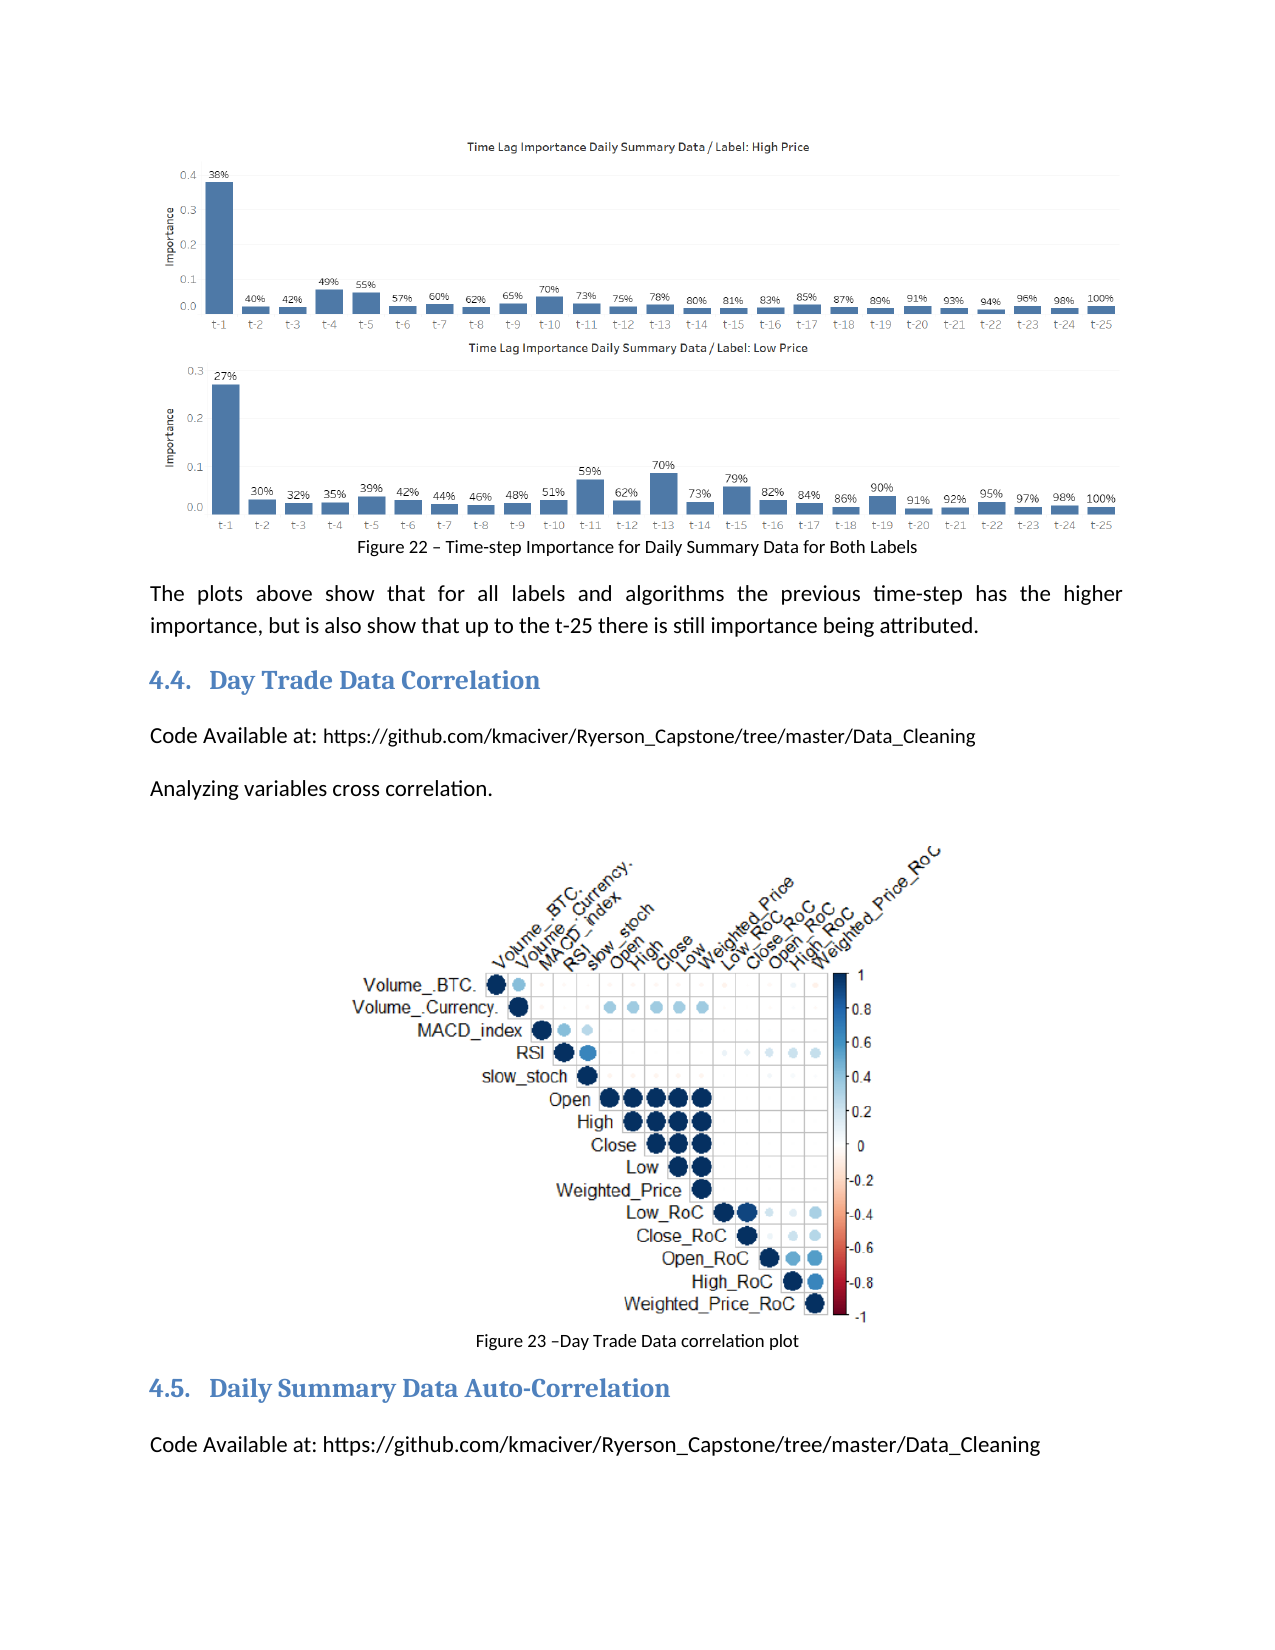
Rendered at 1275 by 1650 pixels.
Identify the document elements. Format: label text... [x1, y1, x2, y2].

text Figure 22 – Time-step Importance for Daily Summary Data for Both Labels [150, 536, 1125, 559]
subtitle Daily Summary Data Auto-Correlation [149, 1373, 1125, 1404]
picture [150, 132, 1125, 532]
text Code Available at: https://github.com/kmaciver/Ryerson_Capstone/tree/master/Data_Cleaning [150, 1430, 1125, 1458]
subtitle Day Trade Data Correlation [149, 665, 1125, 696]
text Analyzing variables cross correlation. [150, 774, 1125, 802]
text Code Available at: https://github.com/kmaciver/Ryerson_Capstone/tree/master/Data_Cleaning [150, 721, 1125, 749]
text The plots above show that for all labels and algorithms the previous time-step has the higher importance, but is also show that up to the t-25 there is still importance being attributed. [150, 579, 1125, 640]
picture [331, 827, 944, 1326]
text Figure 23 –Day Trade Data correlation plot [150, 1329, 1125, 1352]
